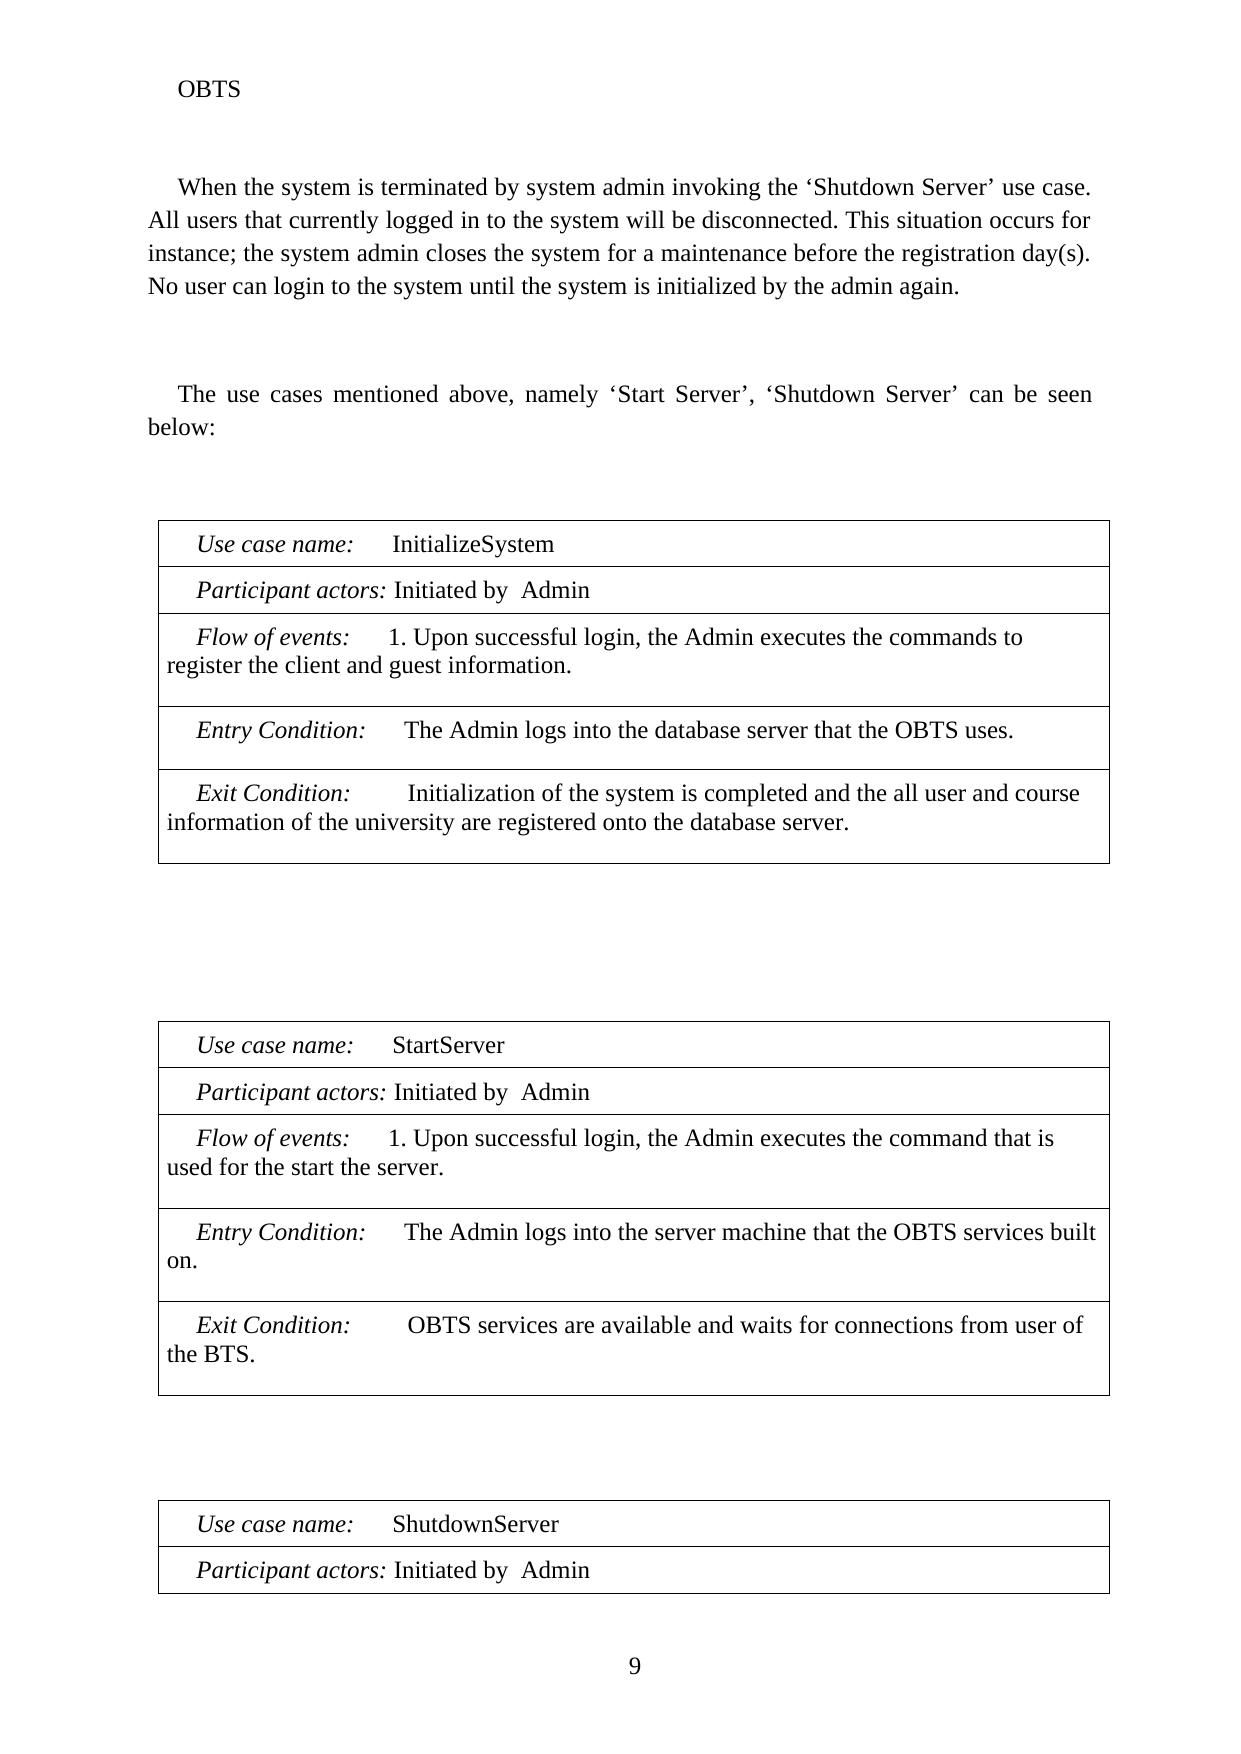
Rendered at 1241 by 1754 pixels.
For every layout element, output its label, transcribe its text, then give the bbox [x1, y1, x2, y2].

text The use cases mentioned above, namely ‘Start Server’, ‘Shutdown Server’ can be seen below: [148, 379, 1093, 441]
table_header Use case name: InitializeSystem [159, 521, 1109, 566]
table_cell Participant actors: Initiated by Admin [159, 1547, 1109, 1592]
table_cell Participant actors: Initiated by Admin [159, 1068, 1109, 1114]
table_cell Exit Condition: OBTS services are available and waits for connections from user of the BTS. [159, 1302, 1109, 1395]
table_cell Flow of events: 1. Upon successful login, the Admin executes the command that is used for the start the server. [159, 1115, 1109, 1207]
text When the system is terminated by system admin invoking the ‘Shutdown Server’ use case. All users that currently logged in to the system will be disconnected. This situation occurs for instance; the system admin closes the system for a maintenance before the registration day(s). No user can login to the system until the system is initialized by the admin again. [148, 172, 1093, 300]
table_cell Flow of events: 1. Upon successful login, the Admin executes the commands to register the client and guest information. [159, 614, 1109, 706]
table_cell Entry Condition: The Admin logs into the server machine that the OBTS services built on. [159, 1209, 1109, 1301]
table_header Use case name: ShutdownServer [159, 1501, 1109, 1546]
table_header Use case name: StartServer [159, 1022, 1109, 1067]
table_cell Participant actors: Initiated by Admin [159, 567, 1109, 612]
table_cell Exit Condition: Initialization of the system is completed and the all user and course information of the university are registered onto the database server. [159, 770, 1109, 862]
table_cell Entry Condition: The Admin logs into the database server that the OBTS uses. [159, 707, 1109, 769]
